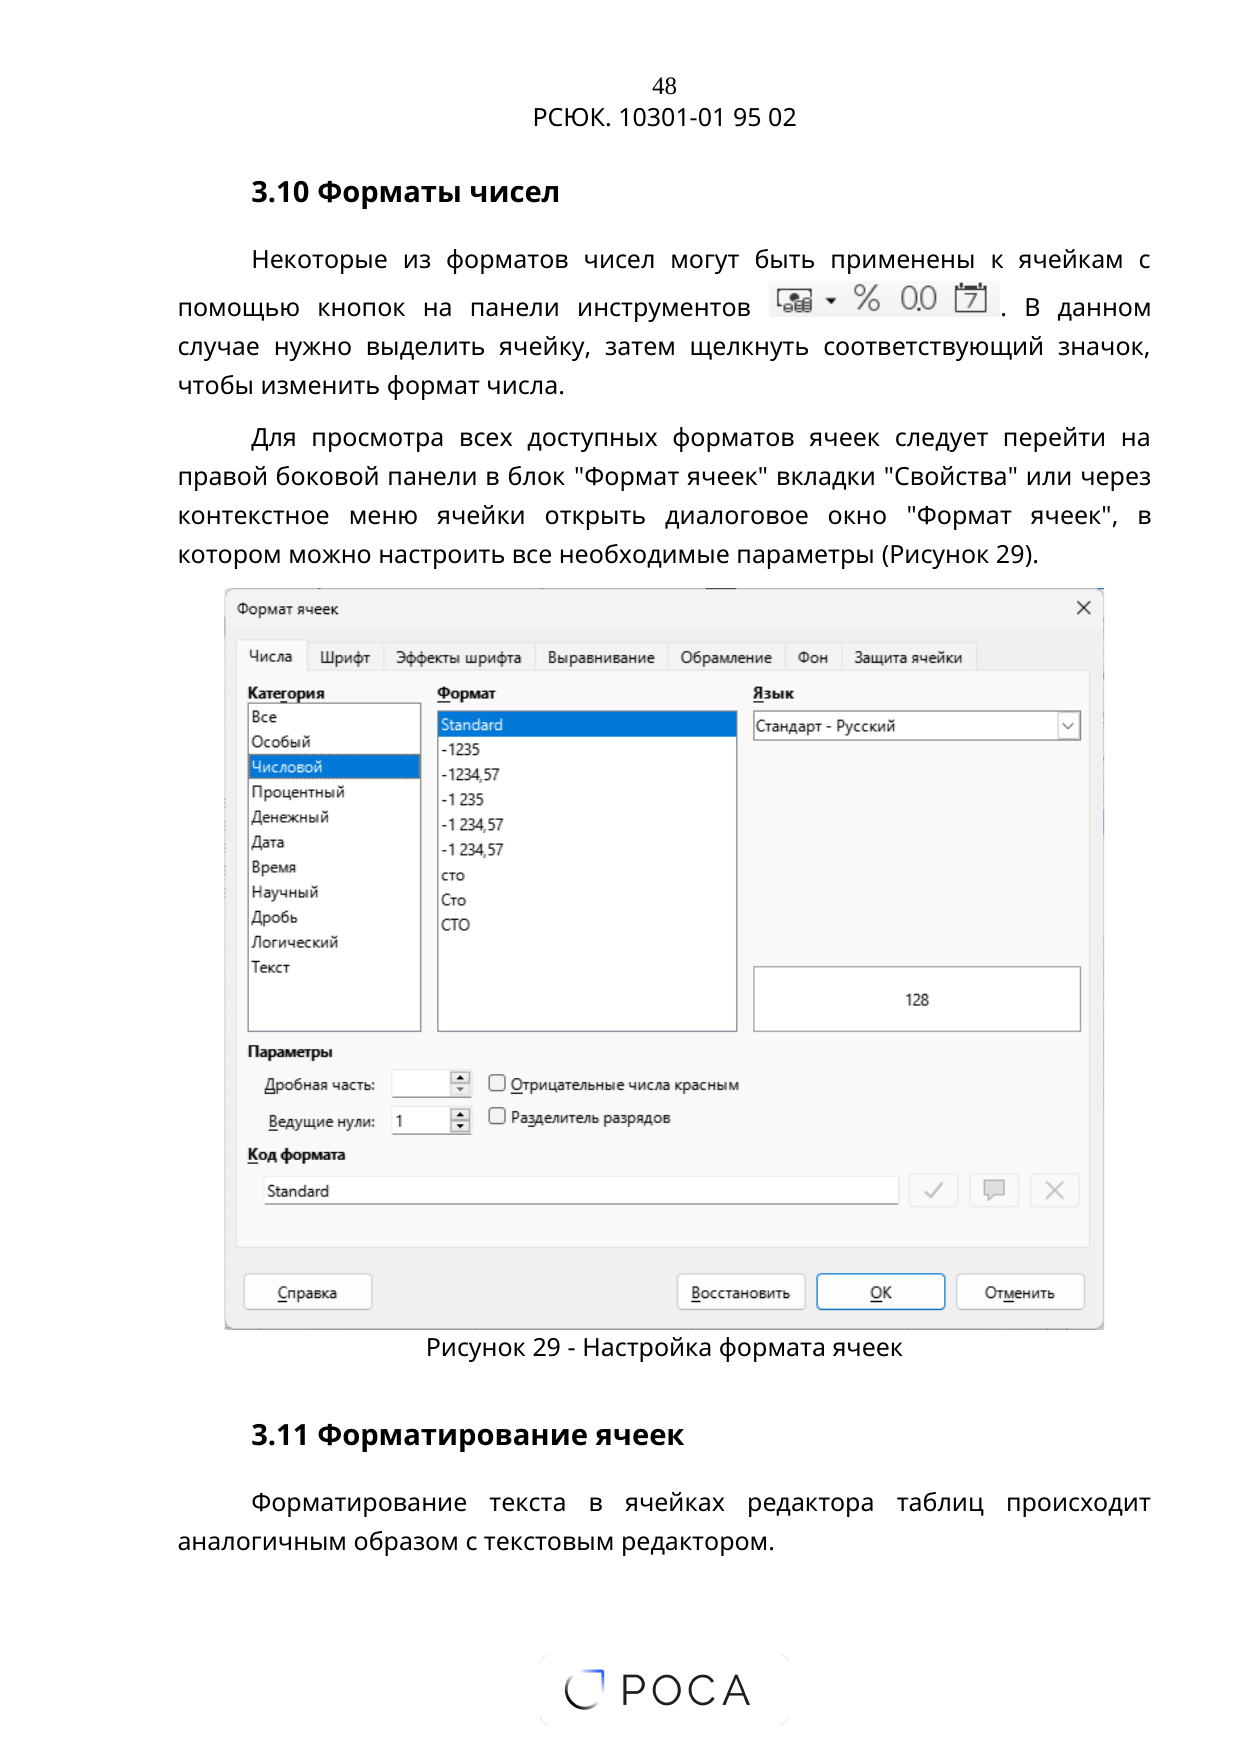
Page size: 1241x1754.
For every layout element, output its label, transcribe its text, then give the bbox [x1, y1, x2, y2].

picture [540, 1654, 789, 1725]
text Некоторые из форматов чисел могут быть применены к ячейкам с помощью кнопок на панели инструментов . В данном случае нужно выделить ячейку, затем щелкнуть соответствующий значок, чтобы изменить формат числа. [177, 242, 1152, 402]
picture [224, 588, 1105, 1330]
text Форматирование ячеек [177, 1414, 1152, 1454]
text Рисунок 29 - Настройка формата ячеек [177, 1330, 1152, 1364]
text Для просмотра всех доступных форматов ячеек следует перейти на правой боковой панели в блок "Формат ячеек" вкладки "Свойства" или через контекстное меню ячейки открыть диалоговое окно "Формат ячеек", в котором можно настроить все необходимые параметры (Рисунок 29). [177, 419, 1152, 571]
text Форматирование текста в ячейках редактора таблиц происходит аналогичным образом с текстовым редактором. [177, 1484, 1152, 1558]
picture [768, 281, 1001, 317]
text Форматы чисел [177, 171, 1152, 211]
